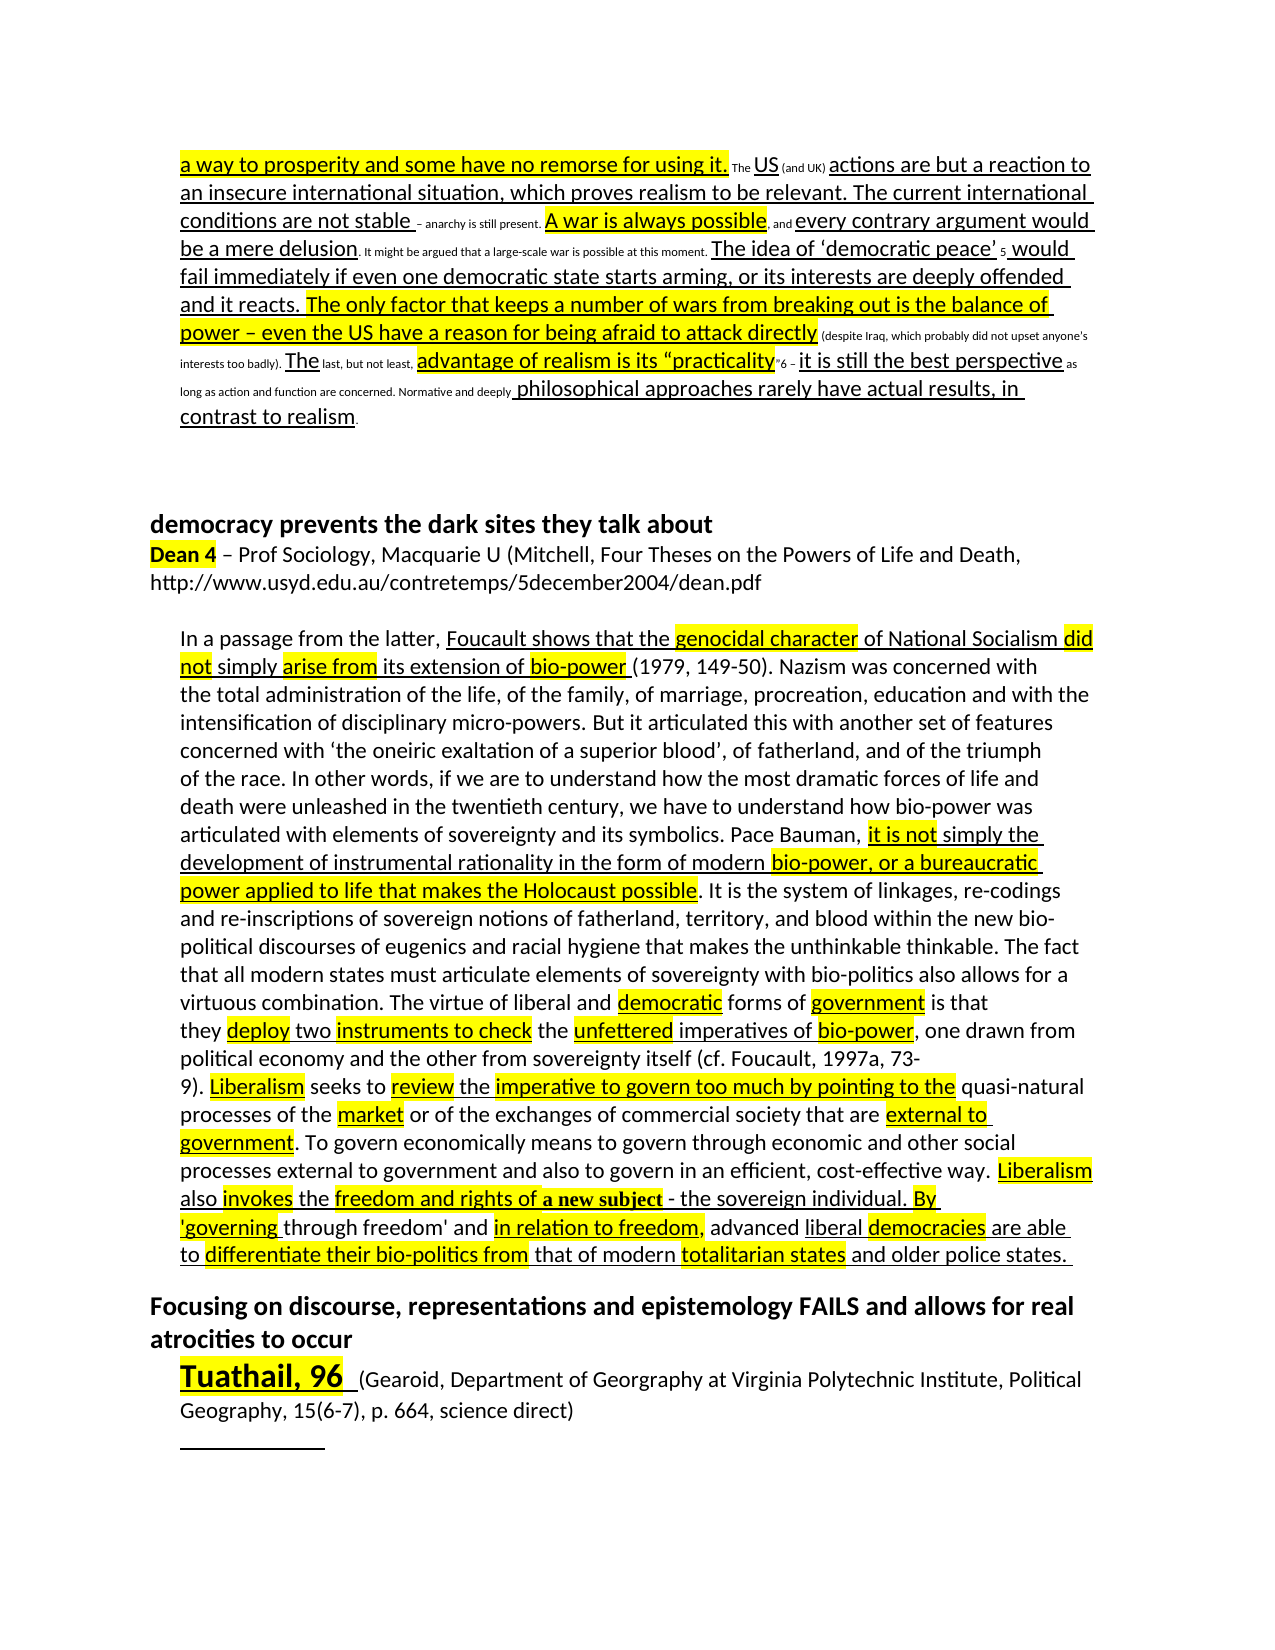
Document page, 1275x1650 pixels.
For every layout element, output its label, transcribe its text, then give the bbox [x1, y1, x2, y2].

subtitle Focusing on discourse, representations and epistemology FAILS and allows for real atrocities to occur [150, 1289, 1125, 1356]
subtitle democracy prevents the dark sites they talk about [150, 507, 1125, 540]
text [180, 150, 1095, 430]
text Dean 4 – Prof Sociology, Macquarie U (Mitchell, Four Theses on the Powers of Life and Death, http://www.usyd.edu.au/contretemps/5december2004/dean.pdf [150, 540, 1125, 596]
text In a passage from the latter, Foucault shows that the genocidal character of National Socialism did not simply arise from its extension of bio-power (1979, 149-50). Nazism was concerned with the total administration of the life, of the family, of marriage, procreation, education and with the intensification of disciplinary micro-powers. But it articulated this with another set of features concerned with ‘the oneiric exaltation of a superior blood’, of fatherland, and of the triumph of the race. In other words, if we are to understand how the most dramatic forces of life and death were unleashed in the twentieth century, we have to understand how bio-power was articulated with elements of sovereignty and its symbolics. Pace Bauman, it is not simply the development of instrumental rationality in the form of modern bio-power, or a bureaucratic power applied to life that makes the Holocaust possible. It is the system of linkages, re-codings and re-inscriptions of sovereign notions of fatherland, territory, and blood within the new bio-political discourses of eugenics and racial hygiene that makes the unthinkable thinkable. The fact that all modern states must articulate elements of sovereignty with bio-politics also allows for a virtuous combination. The virtue of liberal and democratic forms of government is that they deploy two instruments to check the unfettered imperatives of bio-power, one drawn from political economy and the other from sovereignty itself (cf. Foucault, 1997a, 73-9). Liberalism seeks to review the imperative to govern too much by pointing to the quasi-natural processes of the market or of the exchanges of commercial society that are external to government. To govern economically means to govern through economic and other social processes external to government and also to govern in an efficient, cost-effective way. Liberalism also invokes the freedom and rights of a new subject - the sovereign individual. By 'governing through freedom' and in relation to freedom, advanced liberal democracies are able to differentiate their bio-politics from that of modern totalitarian states and older police states. [180, 624, 1095, 1269]
text Tuathail, 96 (Gearoid, Department of Georgraphy at Virginia Polytechnic Institute, Political Geography, 15(6-7), p. 664, science direct) [180, 1356, 1095, 1424]
